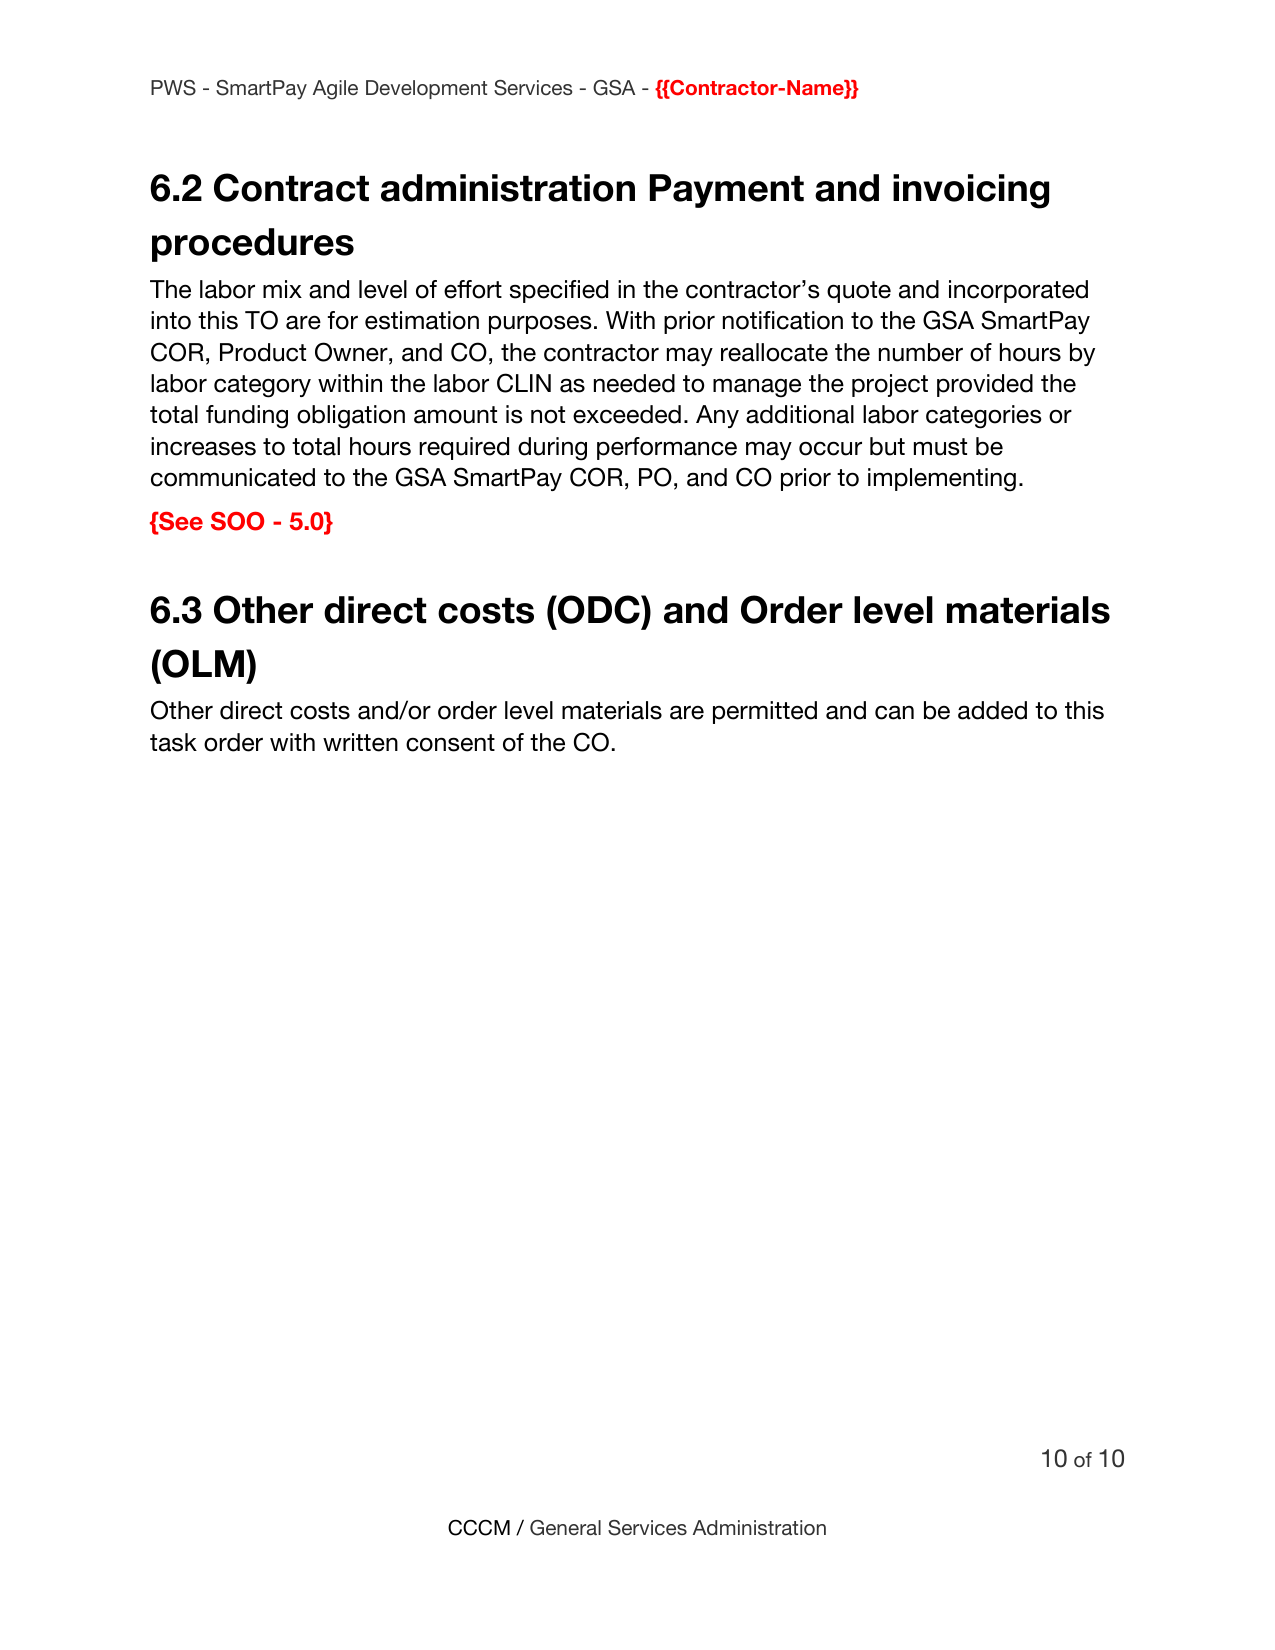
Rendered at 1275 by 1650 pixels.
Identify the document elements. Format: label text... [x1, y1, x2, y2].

subtitle 6.2 Contract administration Payment and invoicing procedures [150, 165, 1125, 267]
text The labor mix and level of effort specified in the contractor’s quote and incorporated into this TO are for estimation purposes. With prior notification to the GSA SmartPay COR, Product Owner, and CO, the contractor may reallocate the number of hours by labor category within the labor CLIN as needed to manage the project provided the total funding obligation amount is not exceeded. Any additional labor categories or increases to total hours required during performance may occur but must be communicated to the GSA SmartPay COR, PO, and CO prior to implementing. [150, 274, 1125, 494]
text Other direct costs and/or order level materials are permitted and can be added to this task order with written consent of the CO. [150, 695, 1125, 758]
text {See SOO - 5.0} [150, 506, 1125, 538]
subtitle 6.3 Other direct costs (ODC) and Order level materials (OLM) [150, 587, 1125, 688]
